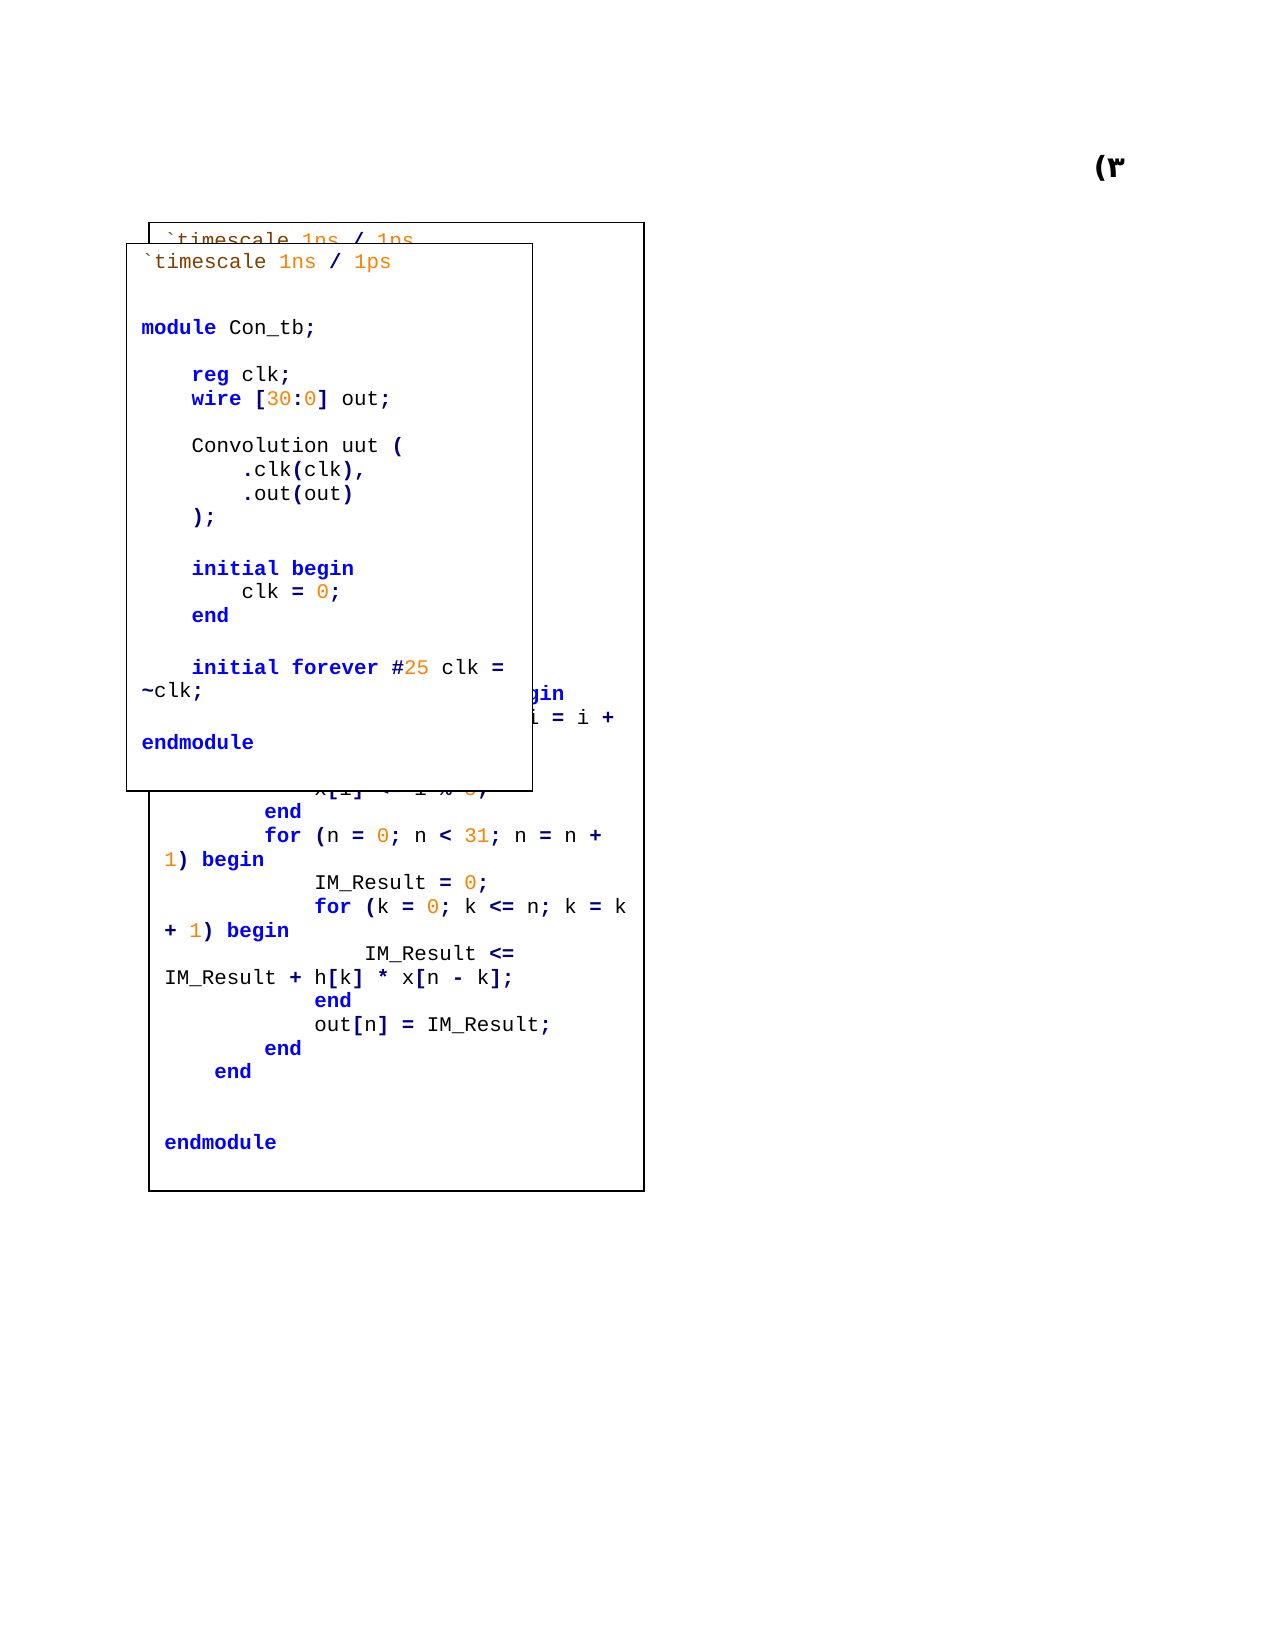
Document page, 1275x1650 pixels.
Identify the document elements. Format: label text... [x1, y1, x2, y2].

text ۳) [150, 150, 1125, 184]
